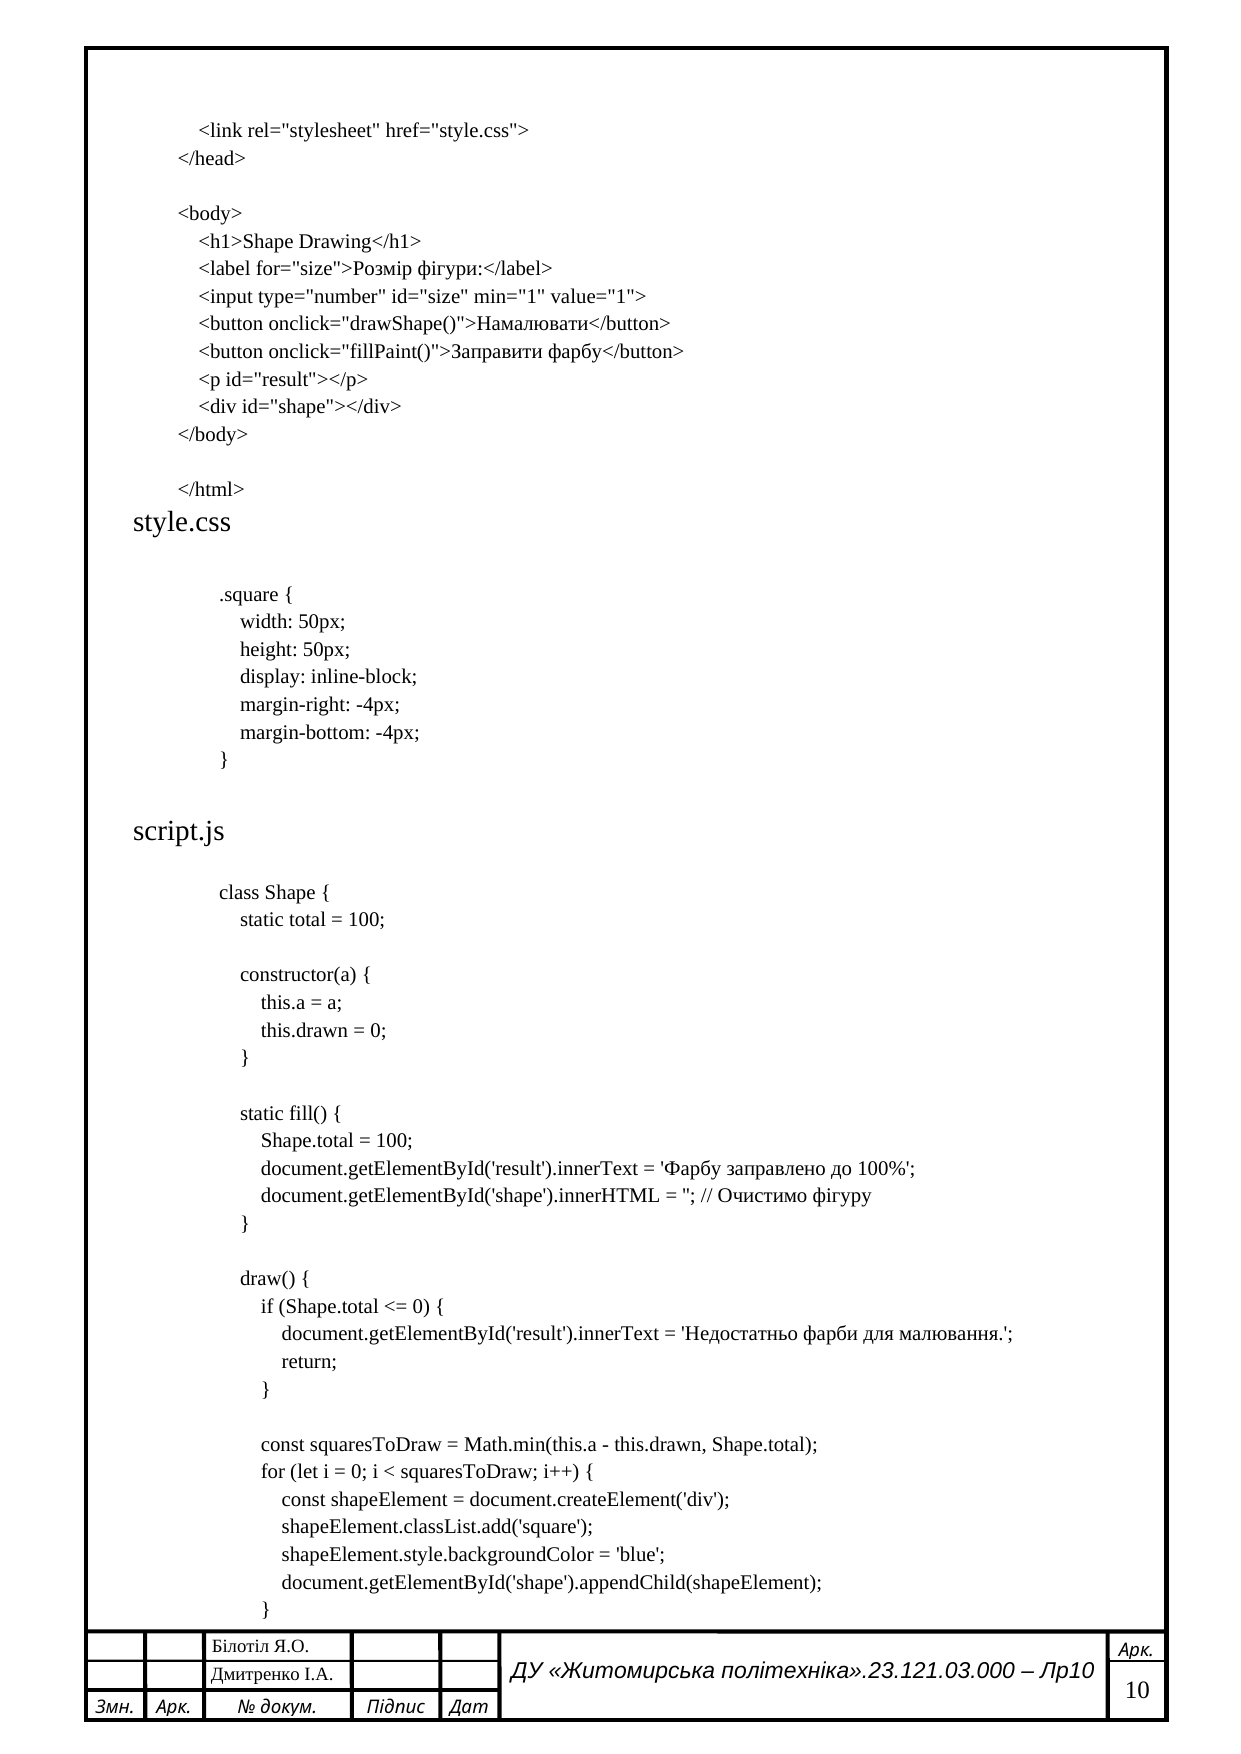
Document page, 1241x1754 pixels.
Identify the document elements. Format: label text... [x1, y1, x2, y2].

text } [177, 1211, 1152, 1235]
text for (let i = 0; i < squaresToDraw; i++) { [177, 1459, 1152, 1483]
text </html> [177, 477, 1152, 501]
text Shape.total = 100; [177, 1128, 1152, 1152]
text const squaresToDraw = Math.min(this.a - this.drawn, Shape.total); [177, 1432, 1152, 1456]
text margin-bottom: -4px; [177, 720, 1152, 744]
text constructor(a) { [177, 962, 1152, 986]
text <div id="shape"></div> [177, 394, 1152, 418]
text static total = 100; [177, 907, 1152, 931]
text document.getElementById('result').innerText = 'Недостатньо фарби для малювання.'; [177, 1321, 1152, 1345]
text <body> [177, 201, 1152, 225]
text this.drawn = 0; [177, 1018, 1152, 1042]
text shapeElement.style.backgroundColor = 'blue'; [177, 1542, 1152, 1566]
text <p id="result"></p> [177, 367, 1152, 391]
text .square { [177, 582, 1152, 606]
text if (Shape.total <= 0) { [177, 1294, 1152, 1318]
text static fill() { [177, 1100, 1152, 1124]
text document.getElementById('shape').appendChild(shapeElement); [177, 1570, 1152, 1594]
text <button onclick="drawShape()">Намалювати</button> [177, 311, 1152, 335]
text document.getElementById('shape').innerHTML = ''; // Очистимо фігуру [177, 1183, 1152, 1207]
text } [177, 1376, 1152, 1401]
text class Shape { [177, 879, 1152, 904]
text </body> [177, 422, 1152, 446]
text </head> [177, 146, 1152, 170]
text <button onclick="fillPaint()">Заправити фарбу</button> [177, 339, 1152, 363]
text shapeElement.classList.add('square'); [177, 1514, 1152, 1538]
text document.getElementById('result').innerText = 'Фарбу заправлено до 100%'; [177, 1156, 1152, 1180]
text } [177, 1045, 1152, 1069]
text script.js [133, 813, 1152, 847]
text <input type="number" id="size" min="1" value="1"> [177, 284, 1152, 308]
text display: inline-block; [177, 664, 1152, 688]
text width: 50px; [177, 609, 1152, 633]
text const shapeElement = document.createElement('div'); [177, 1487, 1152, 1511]
text draw() { [177, 1266, 1152, 1290]
text } [177, 747, 1152, 771]
text margin-right: -4px; [177, 692, 1152, 716]
text <h1>Shape Drawing</h1> [177, 228, 1152, 253]
text style.css [133, 504, 1152, 538]
text <label for="size">Розмір фігури:</label> [177, 256, 1152, 280]
text height: 50px; [177, 637, 1152, 661]
text return; [177, 1349, 1152, 1373]
text <link rel="stylesheet" href="style.css"> [177, 118, 1152, 142]
text } [177, 1597, 1152, 1621]
text this.a = a; [177, 990, 1152, 1014]
